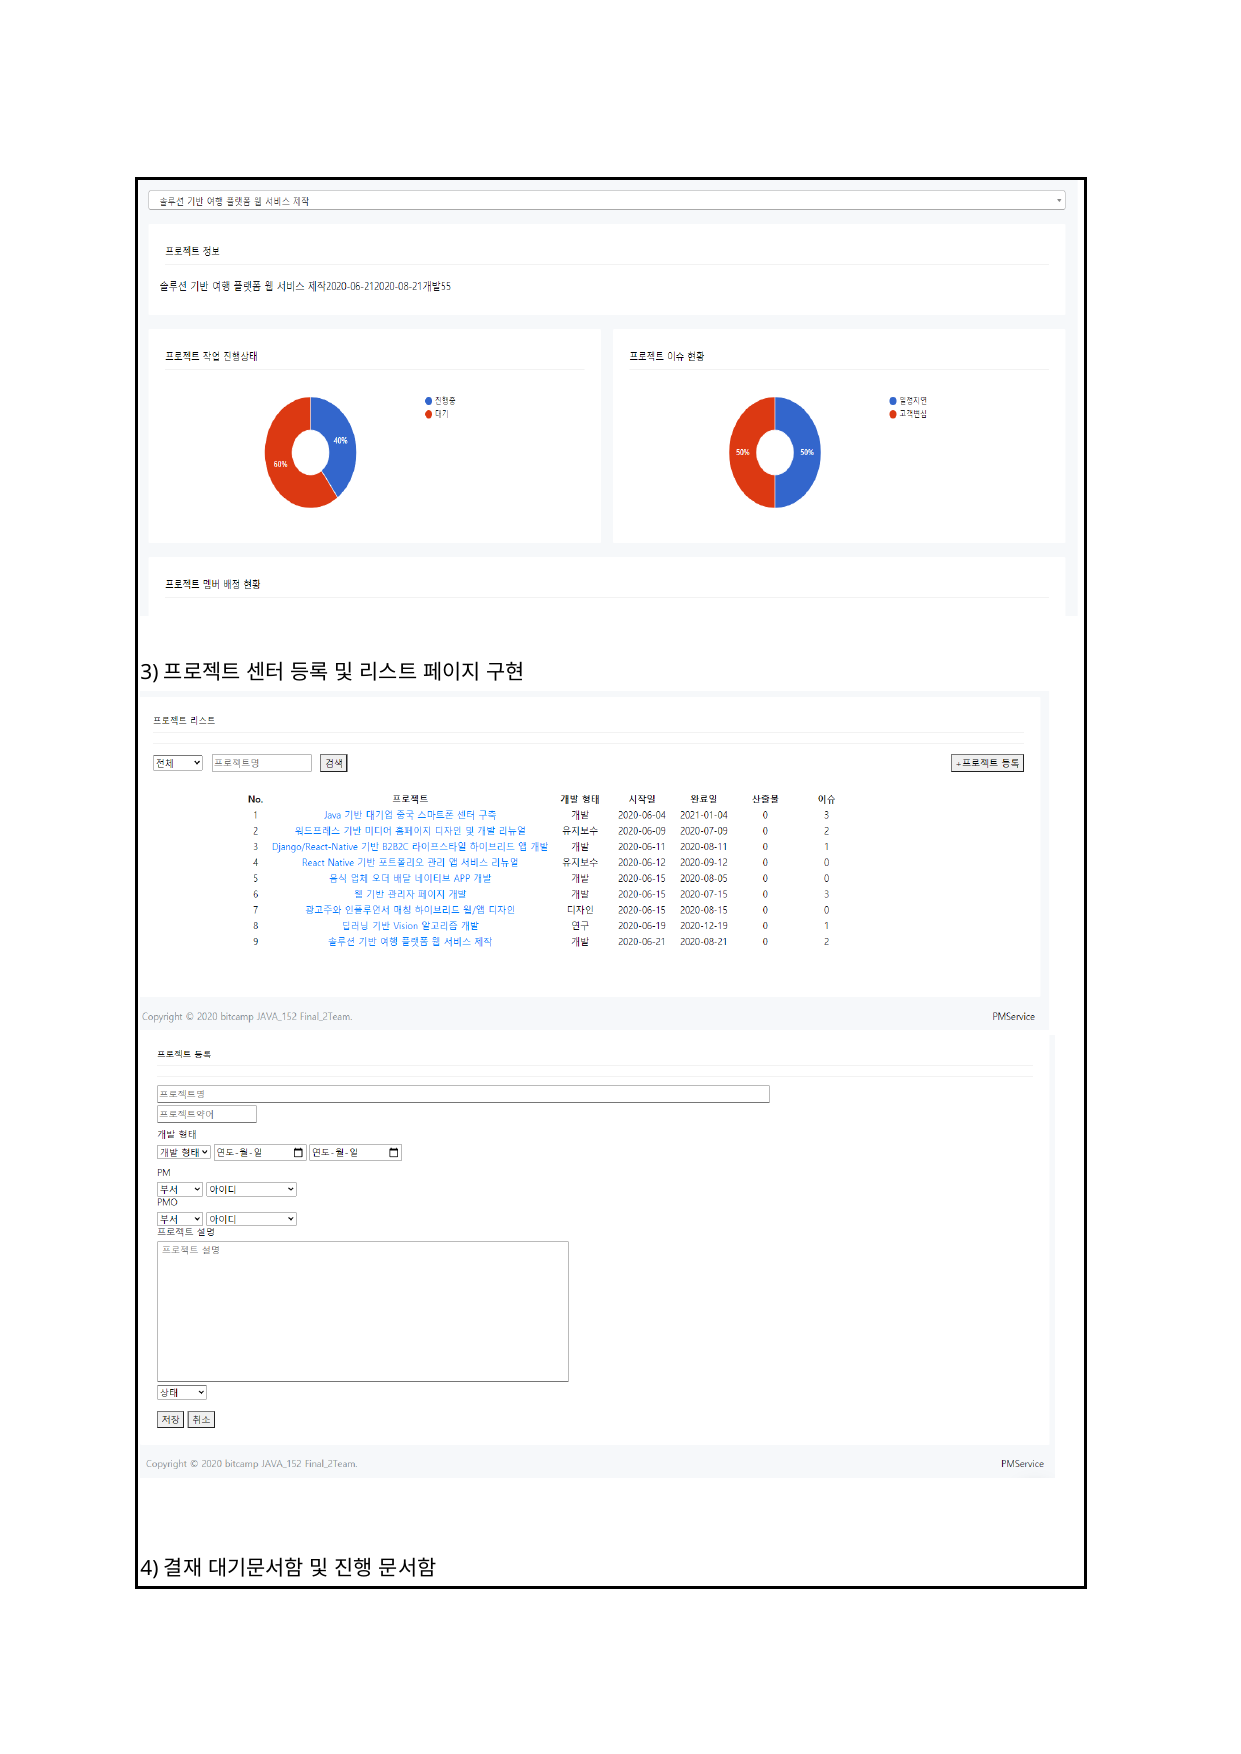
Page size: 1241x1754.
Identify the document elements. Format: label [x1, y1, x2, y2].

table_header [138, 180, 1084, 1586]
picture [140, 691, 1050, 1030]
picture [140, 180, 1078, 616]
picture [140, 1035, 1055, 1478]
